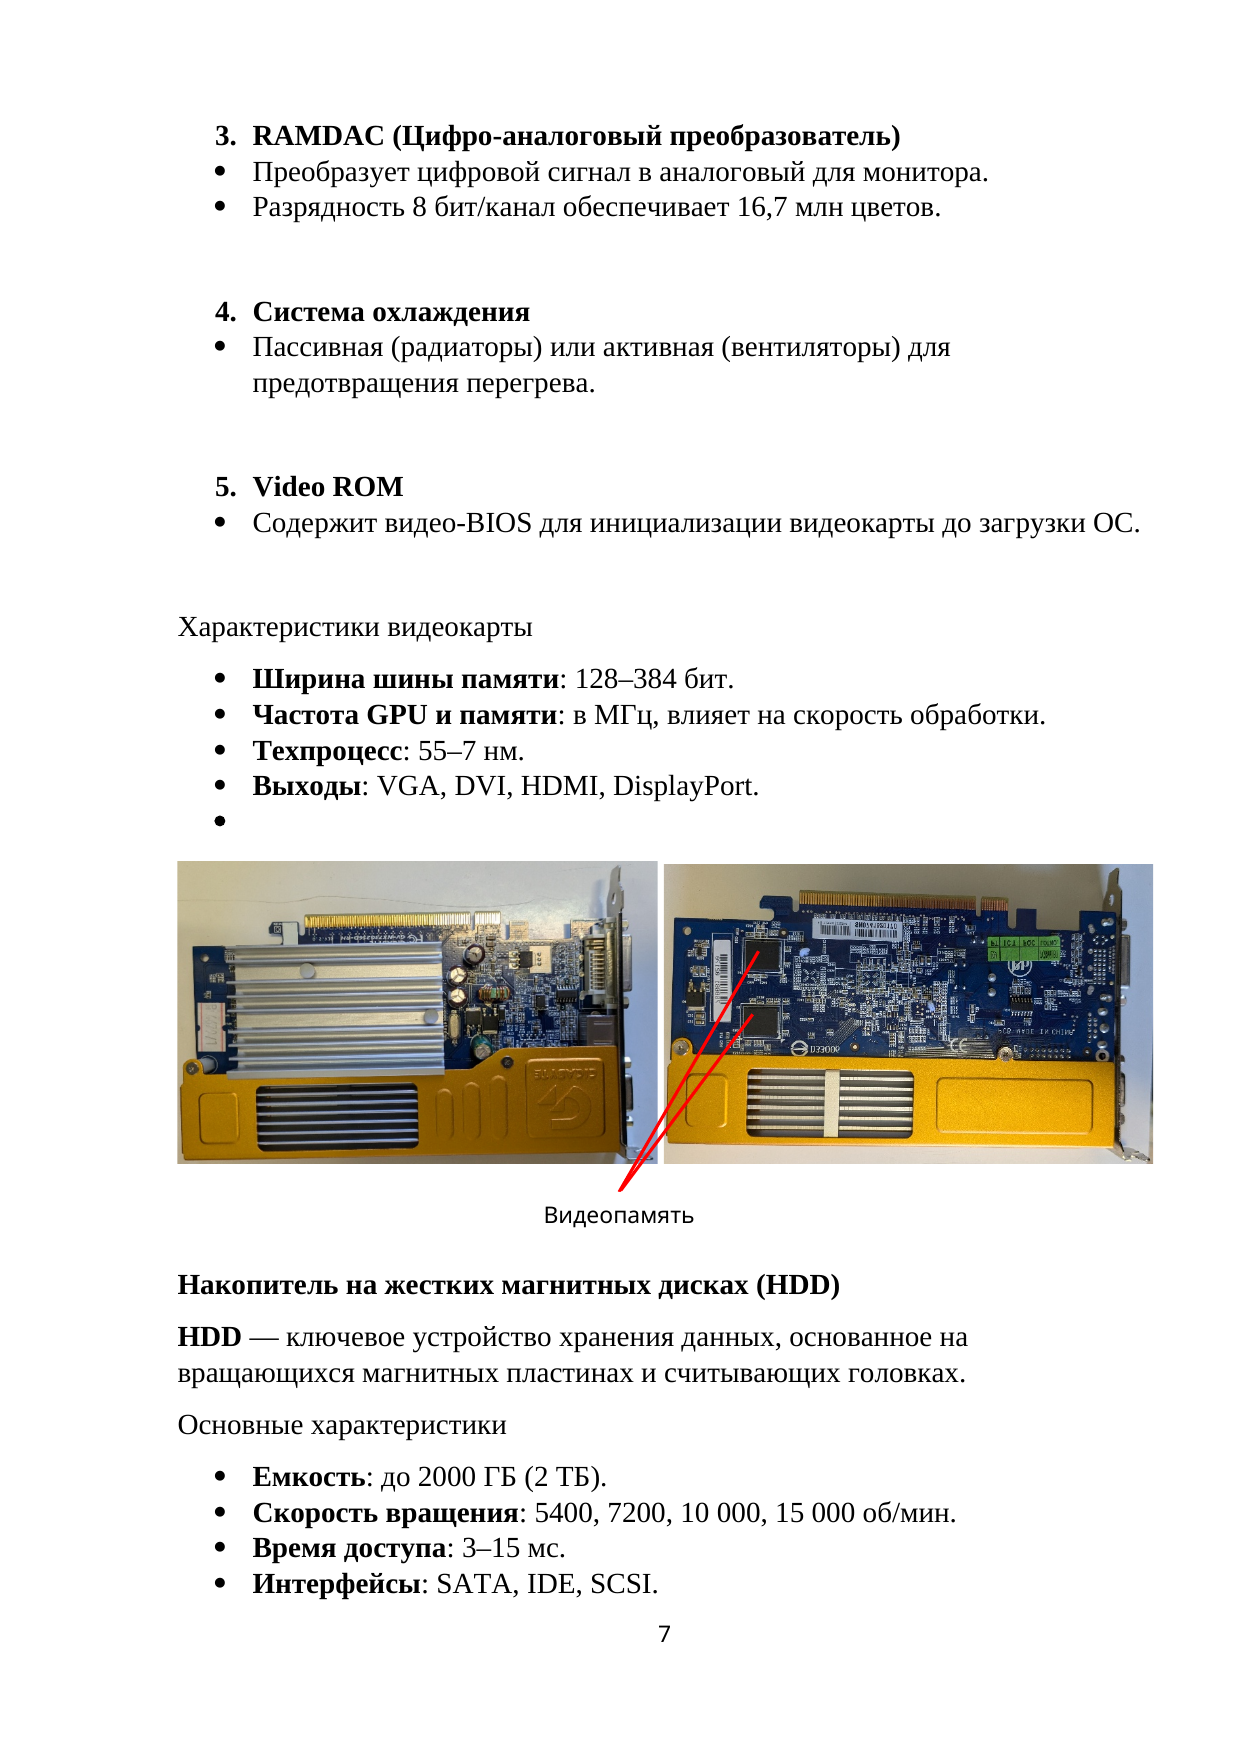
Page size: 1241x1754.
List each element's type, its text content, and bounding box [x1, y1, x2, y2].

list Емкость: до 2000 ГБ (2 ТБ). [215, 1459, 1152, 1493]
list Техпроцесс: 55–7 нм. [215, 733, 1152, 766]
list Содержит видео-BIOS для инициализации видеокарты до загрузки ОС. [215, 505, 1152, 538]
text HDD — ключевое устройство хранения данных, основанное на вращающихся магнитных пластинах и считывающих головках. [177, 1319, 1152, 1388]
list Ширина шины памяти: 128–384 бит. [215, 661, 1152, 695]
picture [177, 861, 658, 1164]
list Video ROM [215, 469, 1152, 503]
list Система охлаждения [215, 294, 1152, 327]
list Частота GPU и памяти: в МГц, влияет на скорость обработки. [215, 697, 1152, 731]
list Интерфейсы: SATA, IDE, SCSI. [215, 1566, 1152, 1599]
text Характеристики видеокарты [177, 609, 1152, 643]
list RAMDAC (Цифро-аналоговый преобразователь) [215, 118, 1152, 152]
list Выходы: VGA, DVI, HDMI, DisplayPort. [215, 768, 1152, 802]
list Преобразует цифровой сигнал в аналоговый для монитора. [215, 154, 1152, 187]
text Основные характеристики [177, 1407, 1152, 1440]
list Скорость вращения: 5400, 7200, 10 000, 15 000 об/мин. [215, 1495, 1152, 1528]
list Разрядность 8 бит/канал обеспечивает 16,7 млн цветов. [215, 189, 1152, 223]
list Пассивная (радиаторы) или активная (вентиляторы) для предотвращения перегрева. [215, 329, 1152, 398]
picture [644, 1145, 658, 1164]
text Накопитель на жестких магнитных дисках (HDD) [177, 1182, 1152, 1301]
list Время доступа: 3–15 мс. [215, 1530, 1152, 1564]
picture [640, 1130, 658, 1160]
picture [663, 864, 1154, 1164]
